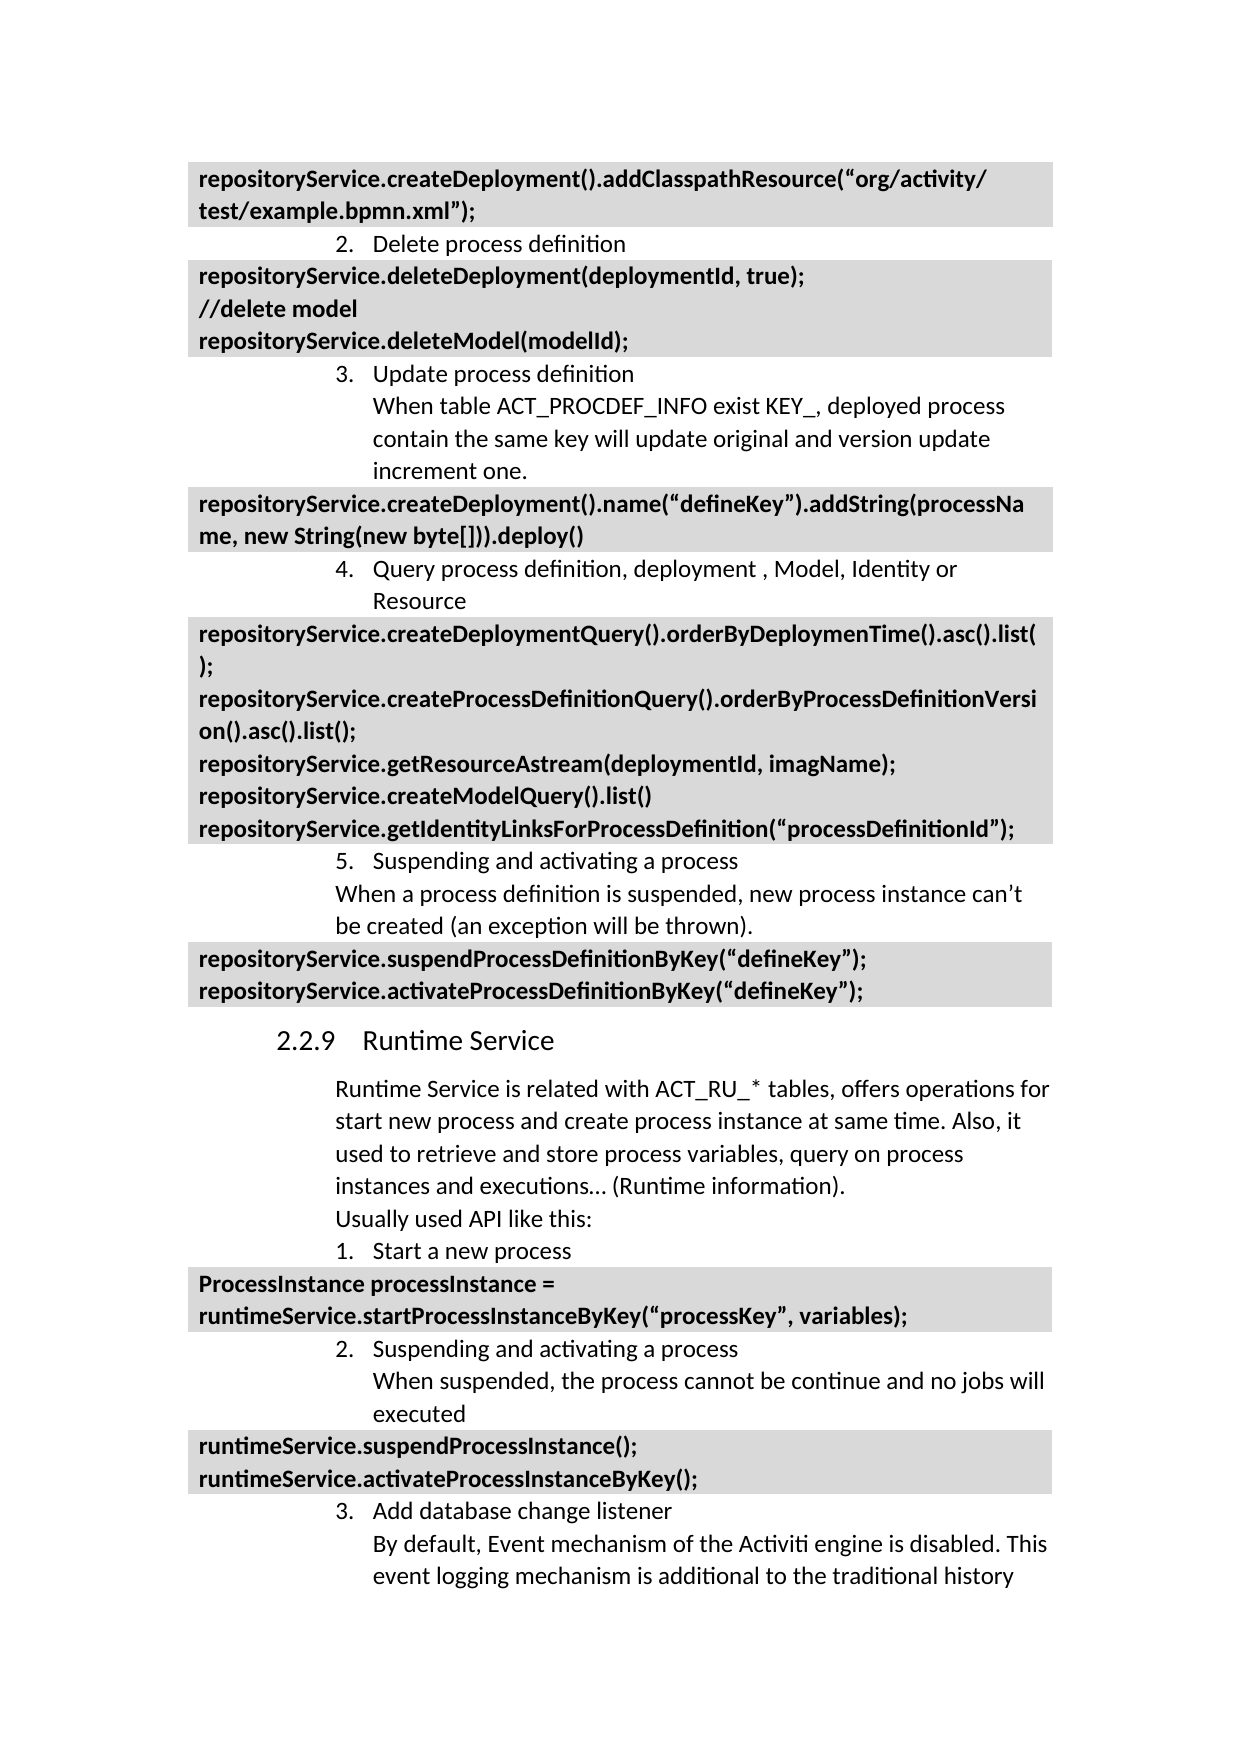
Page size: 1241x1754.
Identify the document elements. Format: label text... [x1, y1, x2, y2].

list Suspending and activating a process [335, 1332, 1053, 1364]
list Delete process definition [335, 227, 1053, 259]
list Update process definition [335, 357, 1053, 389]
table_header repositoryService.createDeploymentQuery().orderByDeploymenTime().asc().list(); repositoryService.createProcessDefinitionQuery().orderByProcessDefinitionVersion().asc().list(); repositoryService.getResourceAstream(deploymentId, imagName); repositoryService.createModelQuery().list() repositoryService.getIdentityLinksForProcessDefinition(“processDefinitionId”); [188, 617, 1053, 844]
table_header repositoryService.createDeployment().name(“defineKey”).addString(processName, new String(new byte[])).deploy() [188, 487, 1053, 552]
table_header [188, 162, 1053, 227]
list Start a new process [335, 1234, 1053, 1267]
list Query process definition, deployment , Model, Identity or Resource [335, 552, 1053, 617]
table_header repositoryService.deleteDeployment(deploymentId, true); //delete model repositoryService.deleteModel(modelId); [188, 260, 1052, 357]
list Add database change listener [335, 1494, 1053, 1527]
table_header ProcessInstance processInstance = runtimeService.startProcessInstanceByKey(“processKey”, variables); [188, 1267, 1052, 1332]
list Runtime Service [276, 1007, 1053, 1072]
list Runtime Service is related with ACT_RU_* tables, offers operations for start new process and create process instance at same time. Also, it used to retrieve and store process variables, query on process instances and executions… (Runtime information). [335, 1072, 1053, 1202]
list Suspending and activating a process [335, 844, 1053, 877]
table_header repositoryService.suspendProcessDefinitionByKey(“defineKey”); repositoryService.activateProcessDefinitionByKey(“defineKey”); [188, 942, 1052, 1007]
text When a process definition is suspended, new process instance can’t be created (an exception will be thrown). [335, 877, 1053, 942]
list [373, 1527, 1053, 1592]
list When table ACT_PROCDEF_INFO exist KEY_, deployed process contain the same key will update original and version update increment one. [373, 389, 1053, 487]
table_header runtimeService.suspendProcessInstance(); runtimeService.activateProcessInstanceByKey(); [188, 1430, 1052, 1494]
list When suspended, the process cannot be continue and no jobs will executed [373, 1364, 1053, 1429]
list Usually used API like this: [335, 1202, 1053, 1234]
